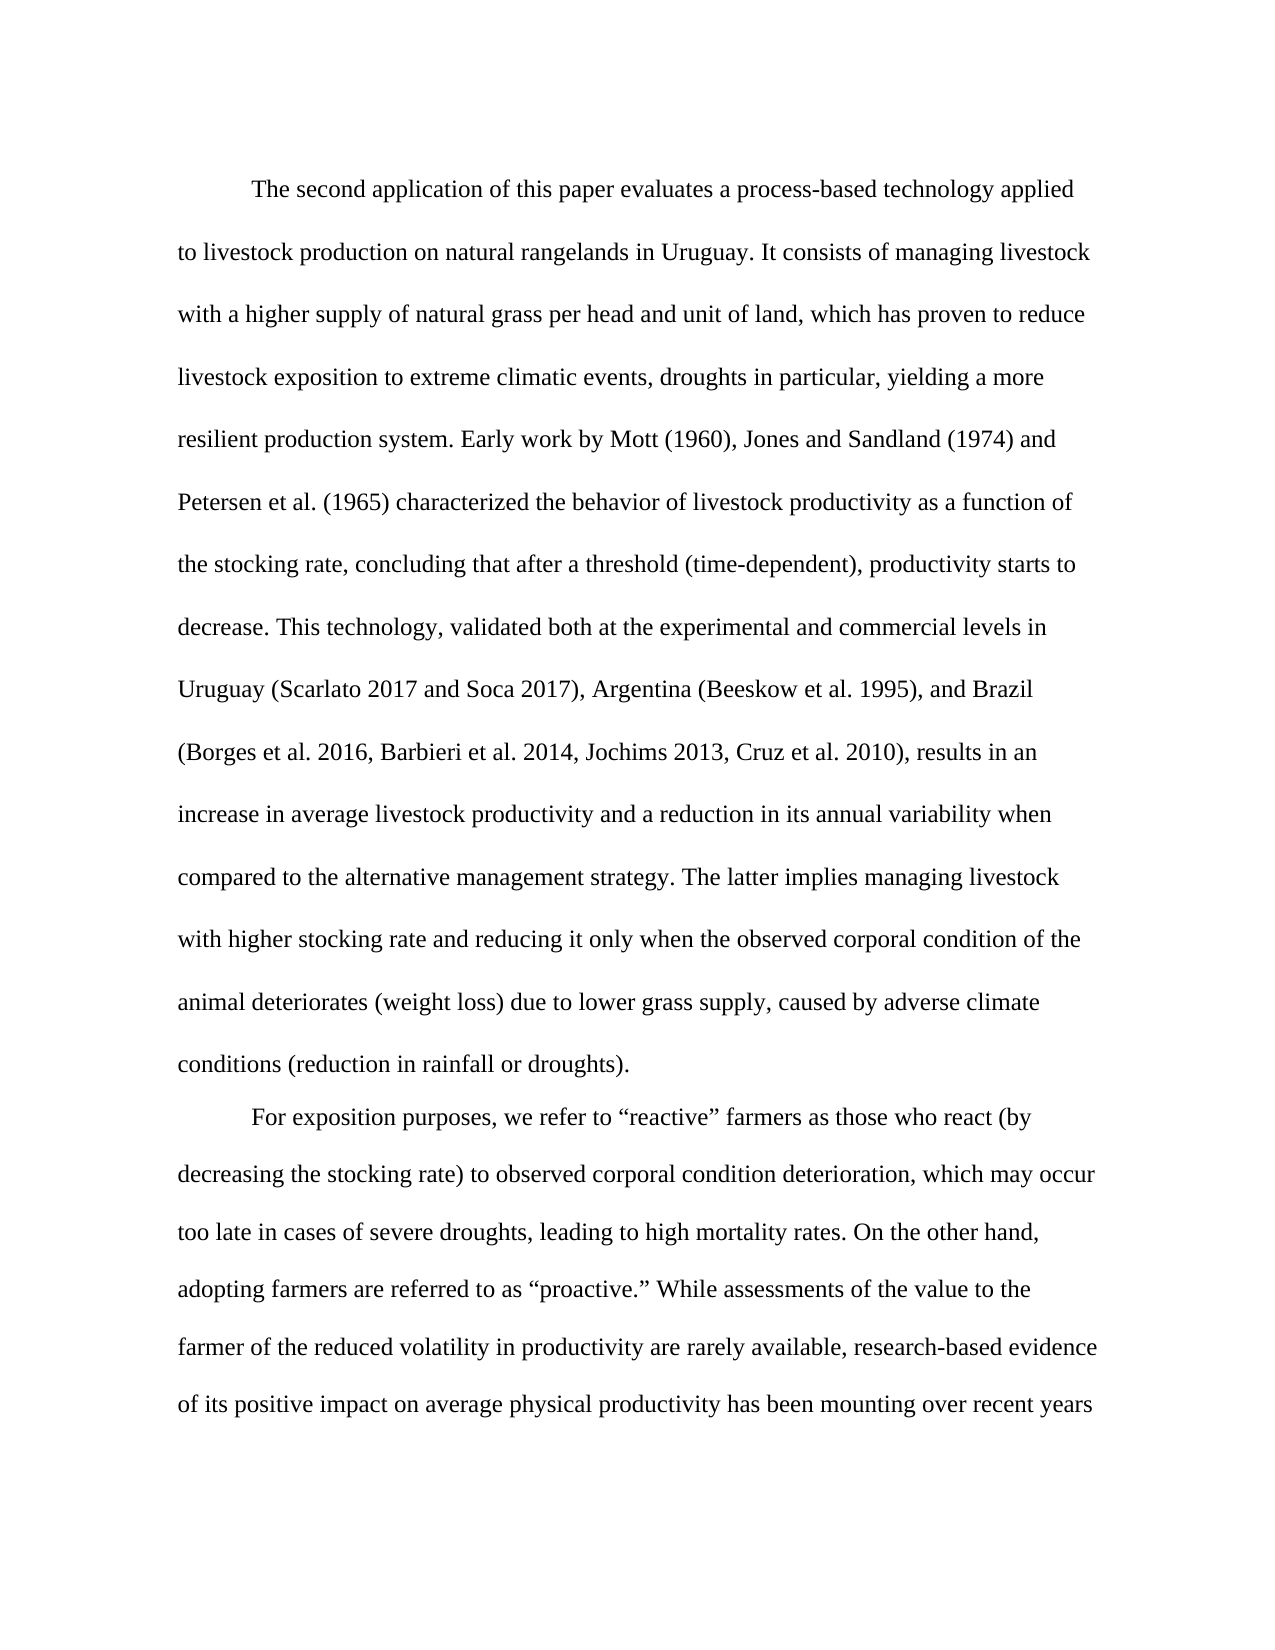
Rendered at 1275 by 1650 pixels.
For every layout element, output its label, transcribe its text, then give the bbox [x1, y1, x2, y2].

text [177, 1102, 1098, 1418]
text The second application of this paper evaluates a process-based technology applied to livestock production on natural rangelands in Uruguay. It consists of managing livestock with a higher supply of natural grass per head and unit of land, which has proven to reduce livestock exposition to extreme climatic events, droughts in particular, yielding a more resilient production system. Early work by Mott (1960), Jones and Sandland (1974) and Petersen et al. (1965) characterized the behavior of livestock productivity as a function of the stocking rate, concluding that after a threshold (time-dependent), productivity starts to decrease. This technology, validated both at the experimental and commercial levels in Uruguay (Scarlato 2017 and Soca 2017), Argentina (Beeskow et al. 1995), and Brazil (Borges et al. 2016, Barbieri et al. 2014, Jochims 2013, Cruz et al. 2010), results in an increase in average livestock productivity and a reduction in its annual variability when compared to the alternative management strategy. The latter implies managing livestock with higher stocking rate and reducing it only when the observed corporal condition of the animal deteriorates (weight loss) due to lower grass supply, caused by adverse climate conditions (reduction in rainfall or droughts). [177, 148, 1098, 1085]
